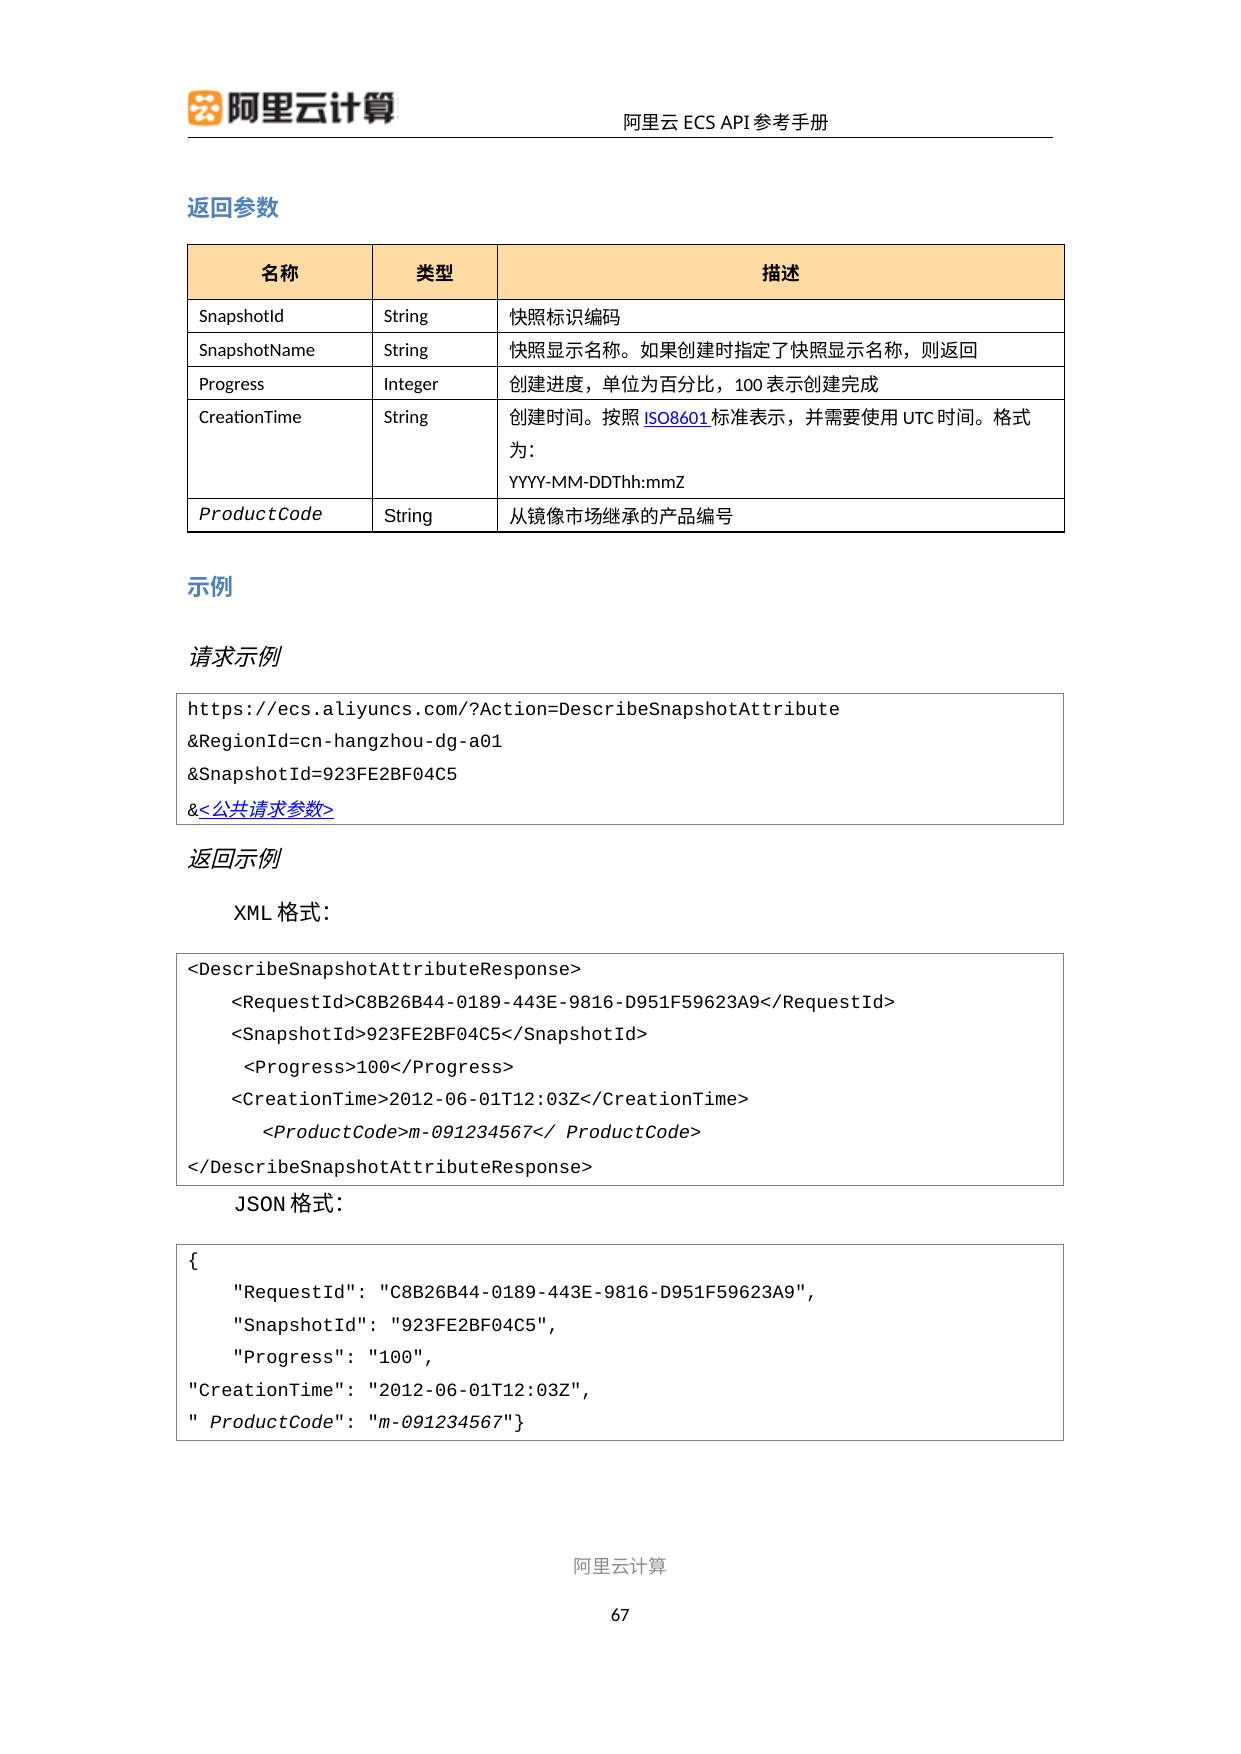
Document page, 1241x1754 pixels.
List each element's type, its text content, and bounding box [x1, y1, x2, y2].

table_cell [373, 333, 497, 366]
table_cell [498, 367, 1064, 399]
subtitle 返回参数 [187, 174, 1053, 239]
text 返回示例 [187, 825, 1053, 890]
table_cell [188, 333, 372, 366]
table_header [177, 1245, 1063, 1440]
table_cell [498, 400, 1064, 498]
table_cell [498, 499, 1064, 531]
text 请求示例 [187, 623, 1053, 688]
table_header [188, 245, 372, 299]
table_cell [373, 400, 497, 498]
subtitle 示例 [187, 553, 1053, 618]
picture [187, 88, 399, 130]
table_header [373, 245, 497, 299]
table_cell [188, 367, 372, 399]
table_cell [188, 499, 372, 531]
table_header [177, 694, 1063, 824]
text JSON格式： [233, 1186, 1053, 1218]
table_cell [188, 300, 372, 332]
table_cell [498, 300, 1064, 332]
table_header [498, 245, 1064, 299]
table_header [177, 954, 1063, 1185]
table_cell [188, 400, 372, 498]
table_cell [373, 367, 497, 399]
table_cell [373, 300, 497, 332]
text XML格式： [233, 895, 1053, 928]
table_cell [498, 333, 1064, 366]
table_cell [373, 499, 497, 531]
